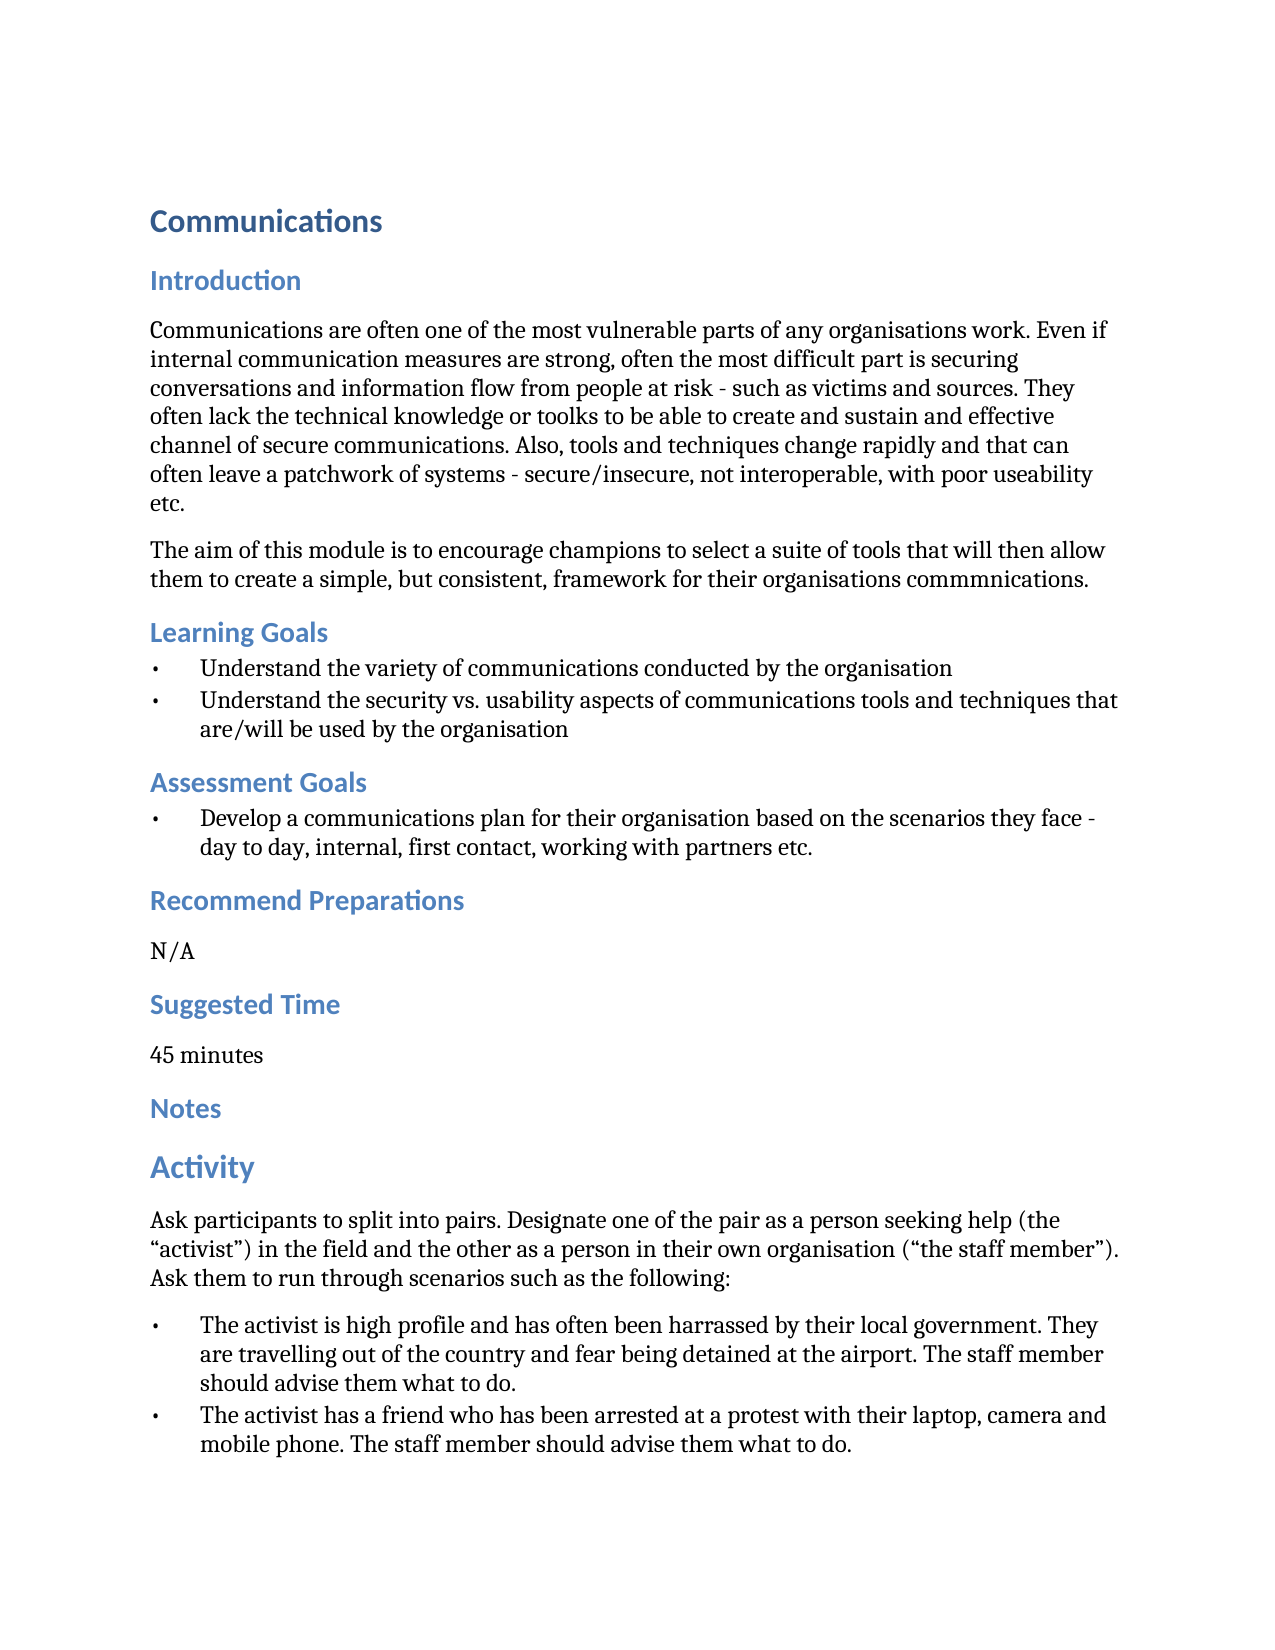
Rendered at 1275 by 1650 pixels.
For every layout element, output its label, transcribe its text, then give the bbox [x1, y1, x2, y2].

subtitle Learning Goals [150, 614, 1125, 650]
subtitle Suggested Time [150, 986, 1125, 1022]
list Develop a communications plan for their organisation based on the scenarios they face - day to day, internal, first contact, working with partners etc. [150, 804, 1125, 861]
text Ask participants to split into pairs. Designate one of the pair as a person seeking help (the “activist”) in the field and the other as a person in their own organisation (“the staff member”). Ask them to run through scenarios such as the following: [150, 1206, 1125, 1292]
subtitle Assessment Goals [150, 764, 1125, 800]
subtitle Communications [150, 200, 1125, 241]
subtitle Recommend Preparations [150, 882, 1125, 918]
text 45 minutes [150, 1041, 1125, 1069]
list The activist is high profile and has often been harrassed by their local government. They are travelling out of the country and fear being detained at the airport. The staff member should advise them what to do. [150, 1311, 1125, 1397]
list The activist has a friend who has been arrested at a protest with their laptop, camera and mobile phone. The staff member should advise them what to do. [150, 1401, 1125, 1458]
subtitle Introduction [150, 262, 1125, 297]
subtitle Notes [150, 1090, 1125, 1126]
subtitle Activity [150, 1147, 1125, 1187]
list Understand the security vs. usability aspects of communications tools and techniques that are/will be used by the organisation [150, 686, 1125, 744]
text The aim of this module is to encourage champions to select a suite of tools that will then allow them to create a simple, but consistent, framework for their organisations commmnications. [150, 536, 1125, 593]
text N/A [150, 937, 1125, 965]
list Understand the variety of communications conducted by the organisation [150, 654, 1125, 682]
text Communications are often one of the most vulnerable parts of any organisations work. Even if internal communication measures are strong, often the most difficult part is securing conversations and information flow from people at risk - such as victims and sources. They often lack the technical knowledge or toolks to be able to create and sustain and effective channel of secure communications. Also, tools and techniques change rapidly and that can often leave a patchwork of systems - secure/insecure, not interoperable, with poor useability etc. [150, 316, 1125, 517]
